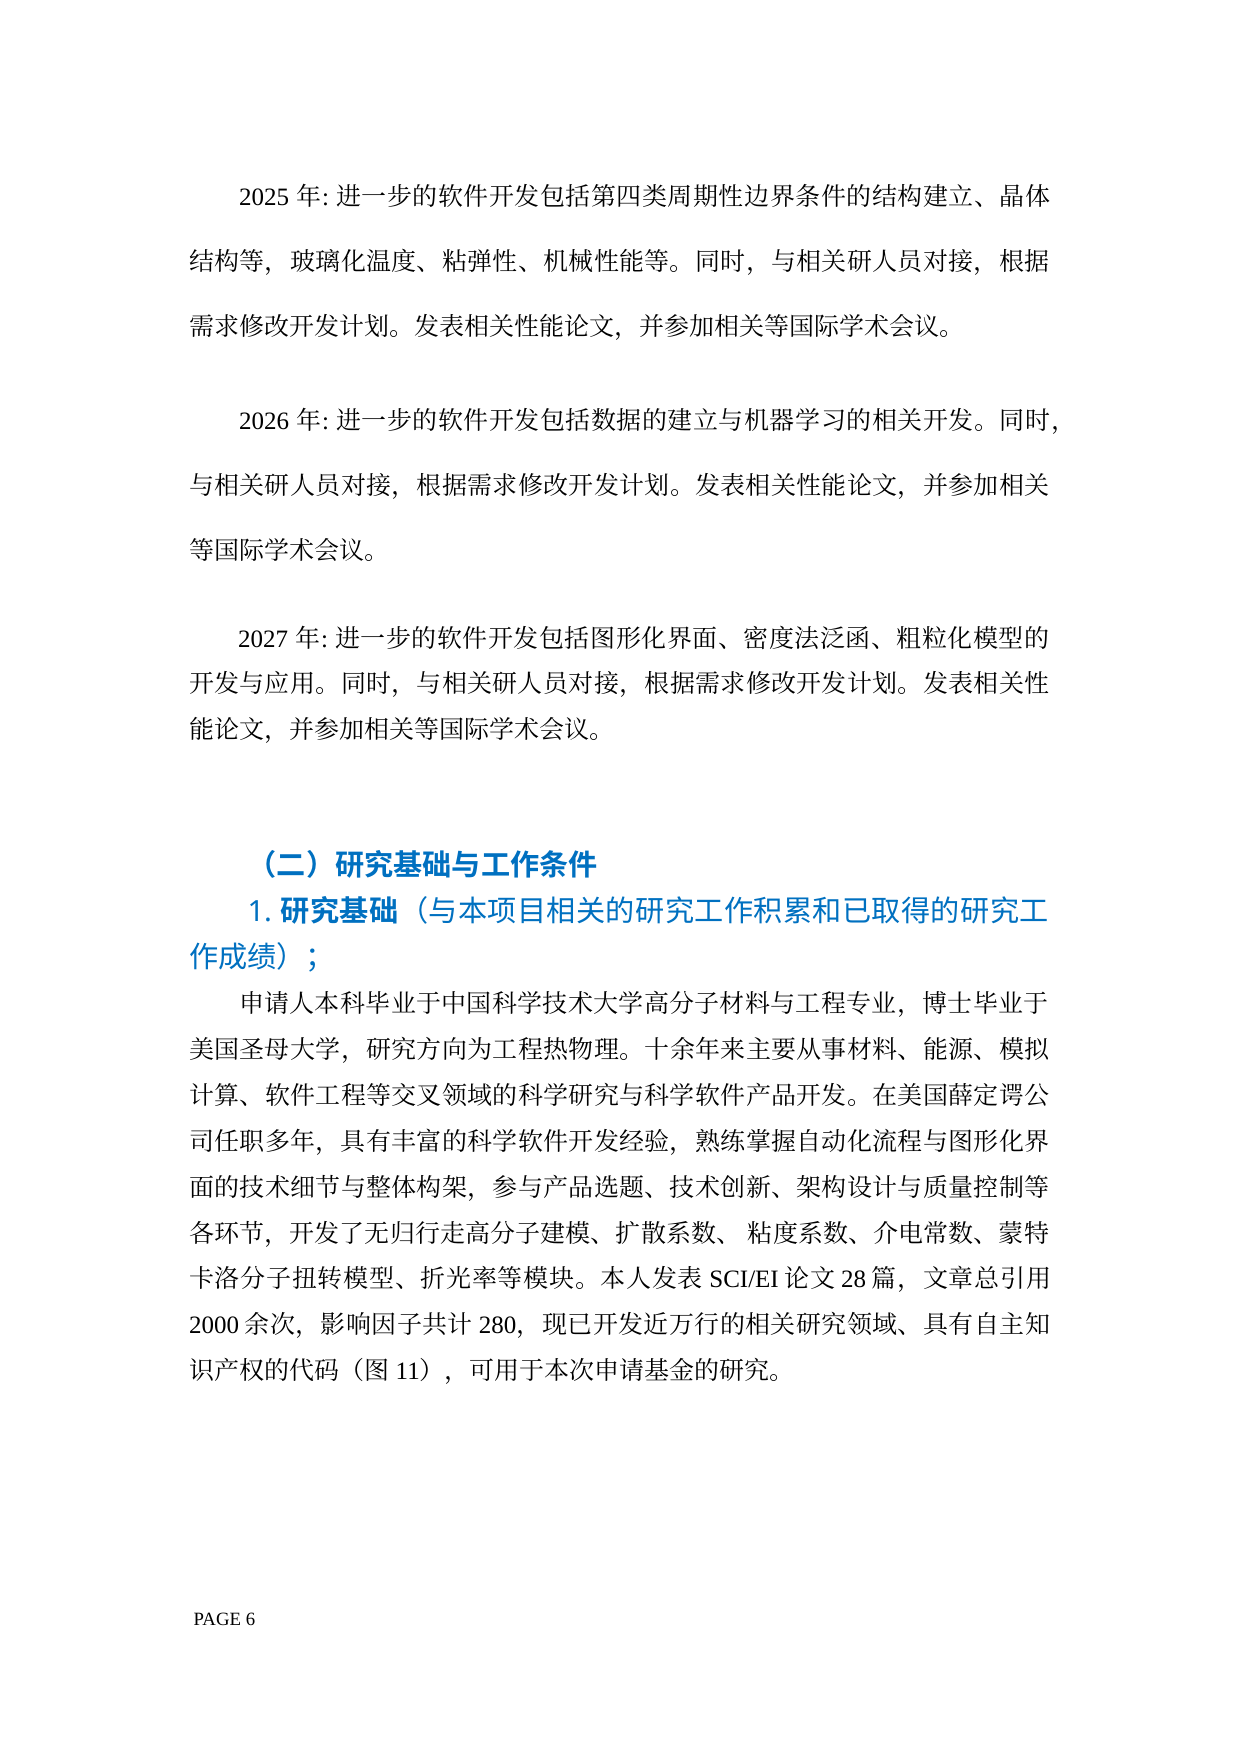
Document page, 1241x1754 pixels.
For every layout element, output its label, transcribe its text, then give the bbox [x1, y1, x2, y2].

text 2025 年: 进一步的软件开发包括第四类周期性边界条件的结构建立、晶体结构等，玻璃化温度、粘弹性、机械性能等。同时，与相关研人员对接，根据需求修改开发计划。发表相关性能论文，并参加相关等国际学术会议。 [189, 162, 1051, 357]
text 2027 年: 进一步的软件开发包括图形化界面、密度法泛函、粗粒化模型的开发与应用。同时，与相关研人员对接，根据需求修改开发计划。发表相关性能论文，并参加相关等国际学术会议。 [189, 610, 1051, 748]
text （二）研究基础与工作条件 [189, 839, 1051, 884]
text 2026 年: 进一步的软件开发包括数据的建立与机器学习的相关开发。同时，与相关研人员对接，根据需求修改开发计划。发表相关性能论文，并参加相关等国际学术会议。 [189, 386, 1051, 581]
text 申请人本科毕业于中国科学技术大学高分子材料与工程专业，博士毕业于美国圣母大学，研究方向为工程热物理。十余年来主要从事材料、能源、模拟计算、软件工程等交叉领域的科学研究与科学软件产品开发。在美国薛定谔公司任职多年，具有丰富的科学软件开发经验，熟练掌握自动化流程与图形化界面的技术细节与整体构架，参与产品选题、技术创新、架构设计与质量控制等各环节，开发了无归行走高分子建模、扩散系数、 粘度系数、介电常数、蒙特卡洛分子扭转模型、折光率等模块。本人发表SCI/EI论文28篇，文章总引用2000余次，影响因子共计280，现已开发近万行的相关研究领域、具有自主知识产权的代码（图 11），可用于本次申请基金的研究。 [189, 976, 1051, 1389]
text 1. 研究基础（与本项目相关的研究工作积累和已取得的研究工作成绩）； [189, 884, 1051, 976]
